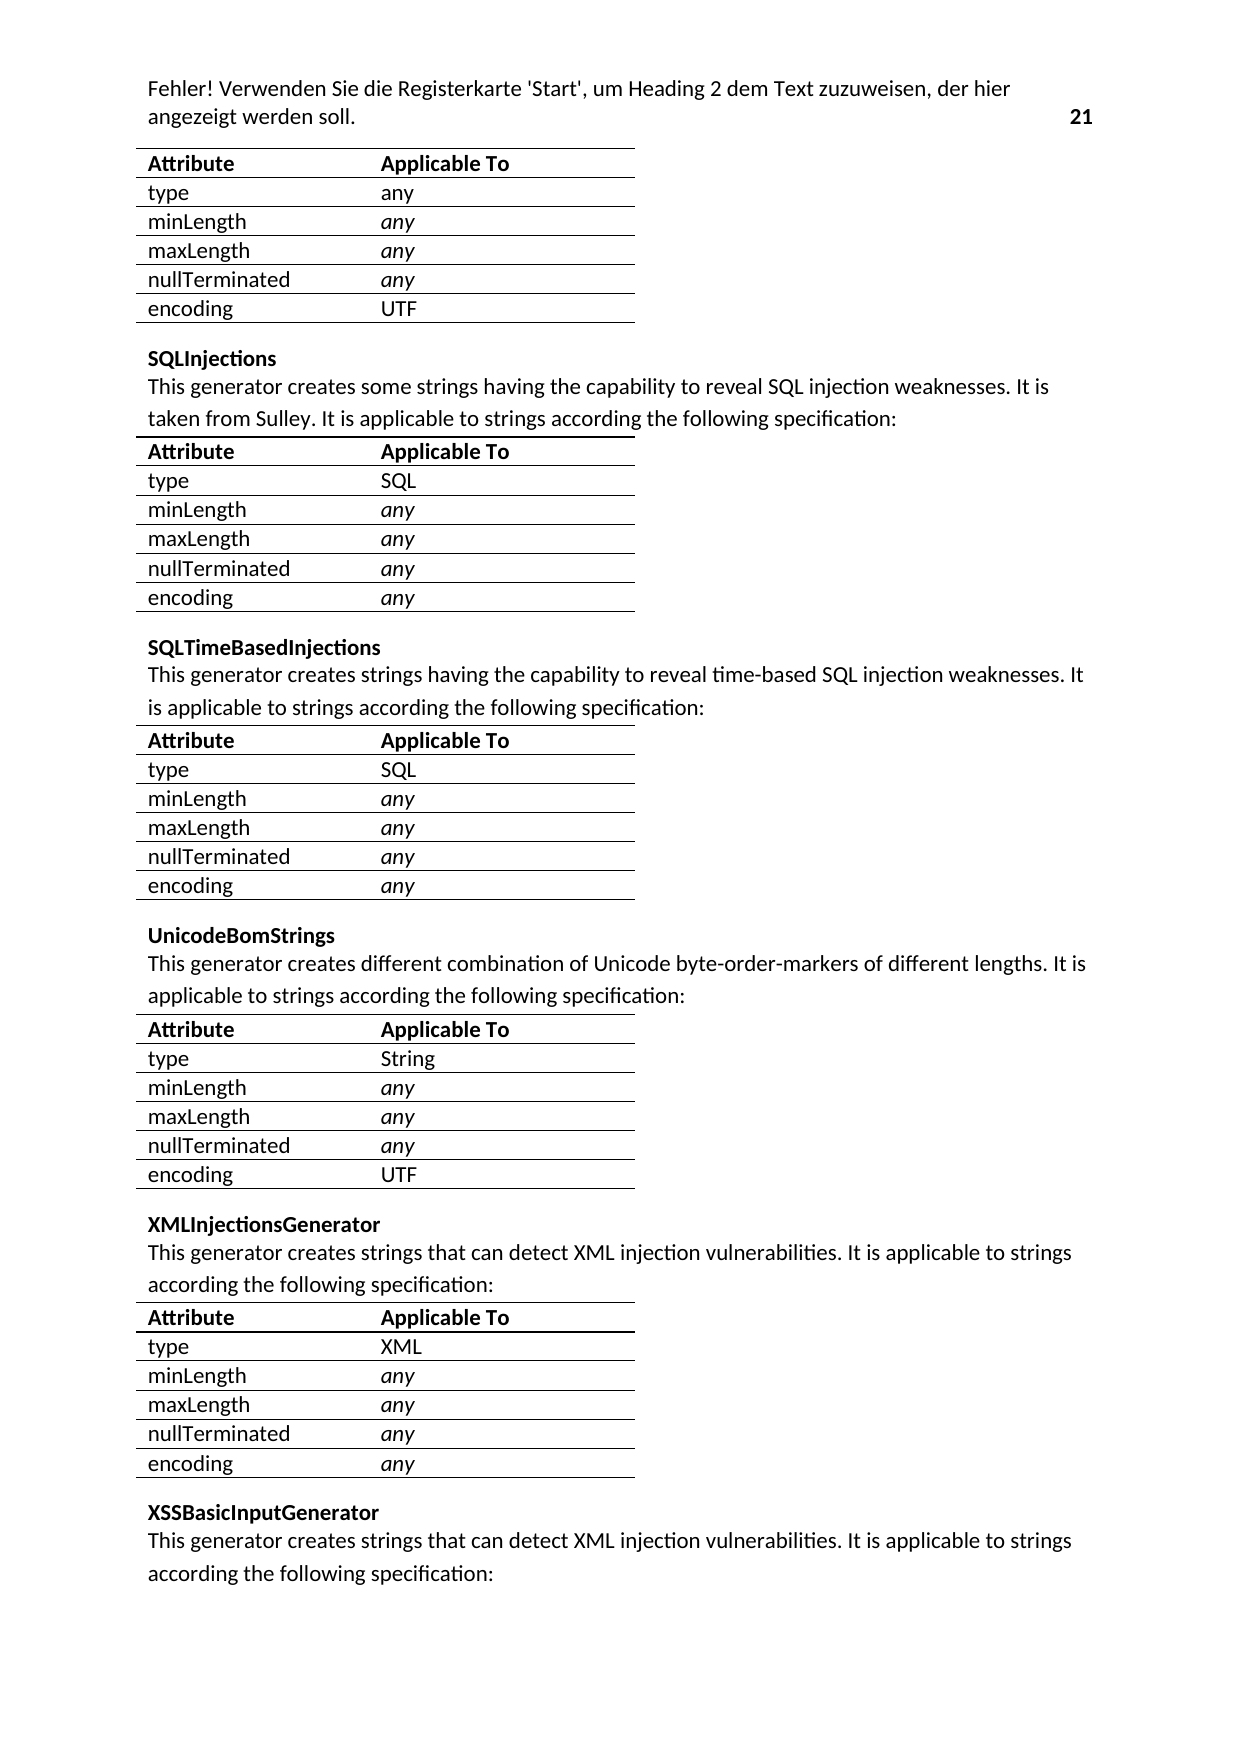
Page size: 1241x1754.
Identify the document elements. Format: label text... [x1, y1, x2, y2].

table_cell type [136, 755, 369, 783]
table_cell any [369, 871, 635, 899]
table_cell any [369, 813, 635, 841]
table_cell SQL [369, 755, 635, 783]
table_cell any [369, 1420, 635, 1448]
table_cell encoding [136, 1160, 369, 1188]
table_cell maxLength [136, 236, 369, 264]
table_cell any [369, 842, 635, 870]
table_cell maxLength [136, 813, 369, 841]
table_cell any [369, 1361, 635, 1389]
table_cell minLength [136, 1361, 369, 1389]
text This generator creates strings that can detect XML injection vulnerabilities. It is applicable to strings according the following specification: [148, 1527, 1092, 1587]
table_cell UTF [369, 1160, 635, 1188]
table_cell any [369, 207, 635, 235]
table_cell type [136, 466, 369, 494]
table_cell maxLength [136, 1102, 369, 1130]
subtitle SQLInjections [148, 344, 1092, 372]
table_header Applicable To [369, 726, 635, 754]
table_cell any [369, 1449, 635, 1477]
table_cell any [369, 1102, 635, 1130]
table_cell maxLength [136, 525, 369, 553]
table_cell type [136, 1044, 369, 1072]
text This generator creates different combination of Unicode byte-order-markers of different lengths. It is applicable to strings according the following specification: [148, 949, 1092, 1009]
table_header Applicable To [369, 438, 635, 465]
table_cell String [369, 1044, 635, 1072]
table_cell any [369, 525, 635, 553]
table_cell any [369, 554, 635, 582]
table_header Attribute [136, 726, 369, 754]
table_cell nullTerminated [136, 1131, 369, 1159]
text This generator creates strings that can detect XML injection vulnerabilities. It is applicable to strings according the following specification: [148, 1238, 1092, 1298]
table_header Attribute [136, 1303, 369, 1331]
text This generator creates strings having the capability to reveal time-based SQL injection weaknesses. It is applicable to strings according the following specification: [148, 661, 1092, 721]
table_cell nullTerminated [136, 554, 369, 582]
table_cell minLength [136, 496, 369, 523]
table_cell encoding [136, 1449, 369, 1477]
table_cell UTF [369, 294, 635, 322]
table_cell minLength [136, 1073, 369, 1101]
table_cell encoding [136, 583, 369, 611]
table_cell minLength [136, 207, 369, 235]
text This generator creates some strings having the capability to reveal SQL injection weaknesses. It is taken from Sulley. It is applicable to strings according the following specification: [148, 372, 1092, 432]
table_header Applicable To [369, 1015, 635, 1043]
table_header Attribute [136, 438, 369, 465]
table_cell encoding [136, 294, 369, 322]
table_cell any [369, 1131, 635, 1159]
table_cell any [369, 236, 635, 264]
table_cell maxLength [136, 1391, 369, 1418]
table_cell nullTerminated [136, 842, 369, 870]
table_header Attribute [136, 1015, 369, 1043]
table_cell type [136, 1333, 369, 1360]
subtitle SQLTimeBasedInjections [148, 633, 1092, 661]
subtitle UnicodeBomStrings [148, 921, 1092, 949]
table_cell nullTerminated [136, 265, 369, 293]
table_header Applicable To [369, 149, 635, 177]
table_cell encoding [136, 871, 369, 899]
table_cell any [369, 496, 635, 523]
table_cell nullTerminated [136, 1420, 369, 1448]
subtitle XSSBasicInputGenerator [148, 1498, 1092, 1527]
table_header Attribute [136, 149, 369, 177]
table_cell any [369, 1073, 635, 1101]
table_cell any [369, 265, 635, 293]
table_cell minLength [136, 784, 369, 812]
subtitle XMLInjectionsGenerator [148, 1210, 1092, 1238]
table_header Applicable To [369, 1303, 635, 1331]
table_cell any [369, 1391, 635, 1418]
table_cell any [369, 178, 635, 206]
table_cell type [136, 178, 369, 206]
table_cell XML [369, 1333, 635, 1360]
table_cell any [369, 583, 635, 611]
table_cell any [369, 784, 635, 812]
table_cell SQL [369, 466, 635, 494]
